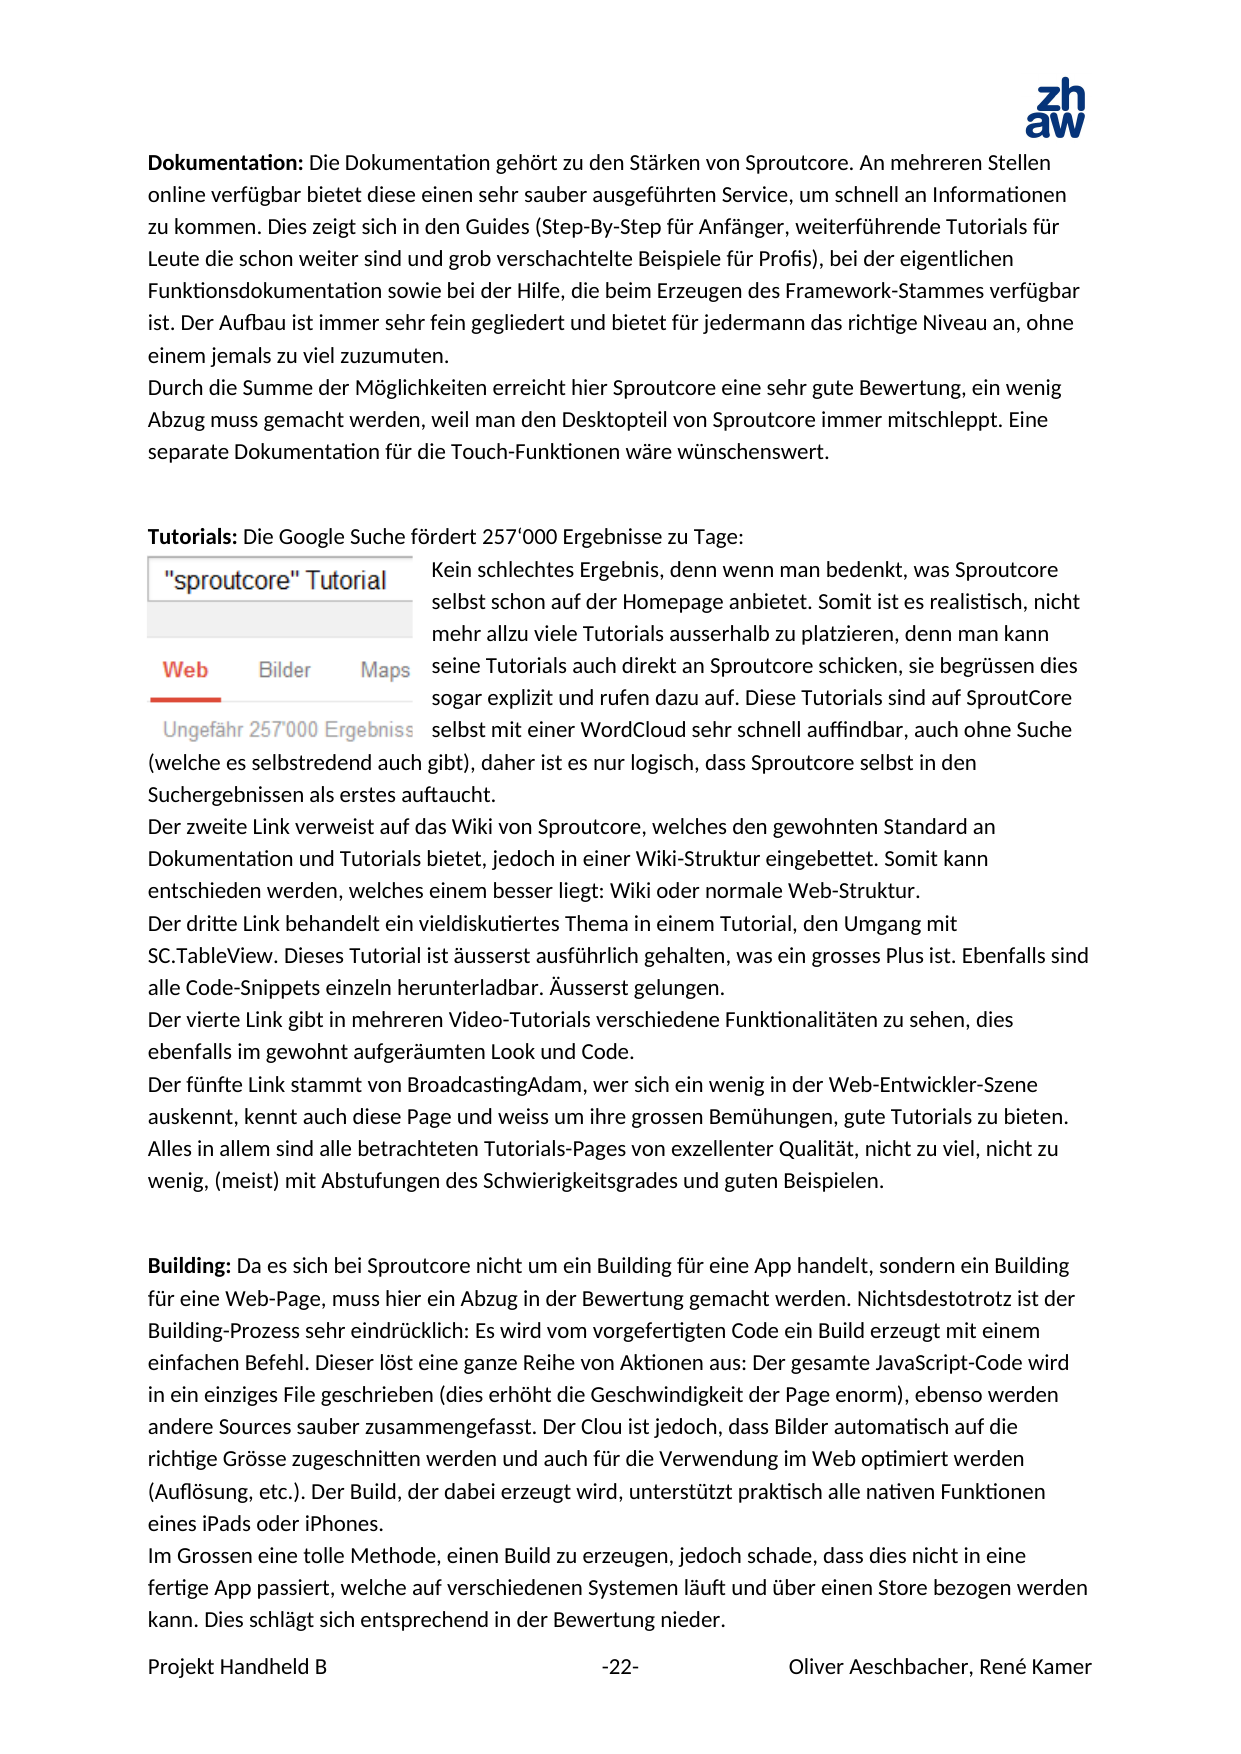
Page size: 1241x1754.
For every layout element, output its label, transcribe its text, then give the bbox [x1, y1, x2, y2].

picture [1020, 73, 1093, 144]
text Tutorials: Die Google Suche fördert 257‘000 Ergebnisse zu Tage: Kein schlechtes Ergebnis, denn wenn man bedenkt, was Sproutcore selbst schon auf der Homepage anbietet. Somit ist es realistisch, nicht mehr allzu viele Tutorials ausserhalb zu platzieren, denn man kann seine Tutorials auch direkt an Sproutcore schicken, sie begrüssen dies sogar explizit und rufen dazu auf. Diese Tutorials sind auf SproutCore selbst mit einer WordCloud sehr schnell auffindbar, auch ohne Suche (welche es selbstredend auch gibt), daher ist es nur logisch, dass Sproutcore selbst in den Suchergebnissen als erstes auftaucht. Der zweite Link verweist auf das Wiki von Sproutcore, welches den gewohnten Standard an Dokumentation und Tutorials bietet, jedoch in einer Wiki-Struktur eingebettet. Somit kann entschieden werden, welches einem besser liegt: Wiki oder normale Web-Struktur. Der dritte Link behandelt ein vieldiskutiertes Thema in einem Tutorial, den Umgang mit SC.TableView. Dieses Tutorial ist äusserst ausführlich gehalten, was ein grosses Plus ist. Ebenfalls sind alle Code-Snippets einzeln herunterladbar. Äusserst gelungen. Der vierte Link gibt in mehreren Video-Tutorials verschiedene Funktionalitäten zu sehen, dies ebenfalls im gewohnt aufgeräumten Look und Code. Der fünfte Link stammt von BroadcastingAdam, wer sich ein wenig in der Web-Entwickler-Szene auskennt, kennt auch diese Page und weiss um ihre grossen Bemühungen, gute Tutorials zu bieten. Alles in allem sind alle betrachteten Tutorials-Pages von exzellenter Qualität, nicht zu viel, nicht zu wenig, (meist) mit Abstufungen des Schwierigkeitsgrades und guten Beispielen. [148, 522, 1093, 1226]
text Dokumentation: Die Dokumentation gehört zu den Stärken von Sproutcore. An mehreren Stellen online verfügbar bietet diese einen sehr sauber ausgeführten Service, um schnell an Informationen zu kommen. Dies zeigt sich in den Guides (Step-By-Step für Anfänger, weiterführende Tutorials für Leute die schon weiter sind und grob verschachtelte Beispiele für Profis), bei der eigentlichen Funktionsdokumentation sowie bei der Hilfe, die beim Erzeugen des Framework-Stammes verfügbar ist. Der Aufbau ist immer sehr fein gegliedert und bietet für jedermann das richtige Niveau an, ohne einem jemals zu viel zuzumuten. Durch die Summe der Möglichkeiten erreicht hier Sproutcore eine sehr gute Bewertung, ein wenig Abzug muss gemacht werden, weil man den Desktopteil von Sproutcore immer mitschleppt. Eine separate Dokumentation für die Touch-Funktionen wäre wünschenswert. [148, 148, 1093, 497]
text Building: Da es sich bei Sproutcore nicht um ein Building für eine App handelt, sondern ein Building für eine Web-Page, muss hier ein Abzug in der Bewertung gemacht werden. Nichtsdestotrotz ist der Building-Prozess sehr eindrücklich: Es wird vom vorgefertigten Code ein Build erzeugt mit einem einfachen Befehl. Dieser löst eine ganze Reihe von Aktionen aus: Der gesamte JavaScript-Code wird in ein einziges File geschrieben (dies erhöht die Geschwindigkeit der Page enorm), ebenso werden andere Sources sauber zusammengefasst. Der Clou ist jedoch, dass Bilder automatisch auf die richtige Grösse zugeschnitten werden und auch für die Verwendung im Web optimiert werden (Auflösung, etc.). Der Build, der dabei erzeugt wird, unterstützt praktisch alle nativen Funktionen eines iPads oder iPhones. Im Grossen eine tolle Methode, einen Build zu erzeugen, jedoch schade, dass dies nicht in eine fertige App passiert, welche auf verschiedenen Systemen läuft und über einen Store bezogen werden kann. Dies schlägt sich entsprechend in der Bewertung nieder. [148, 1251, 1093, 1633]
picture [146, 555, 413, 742]
